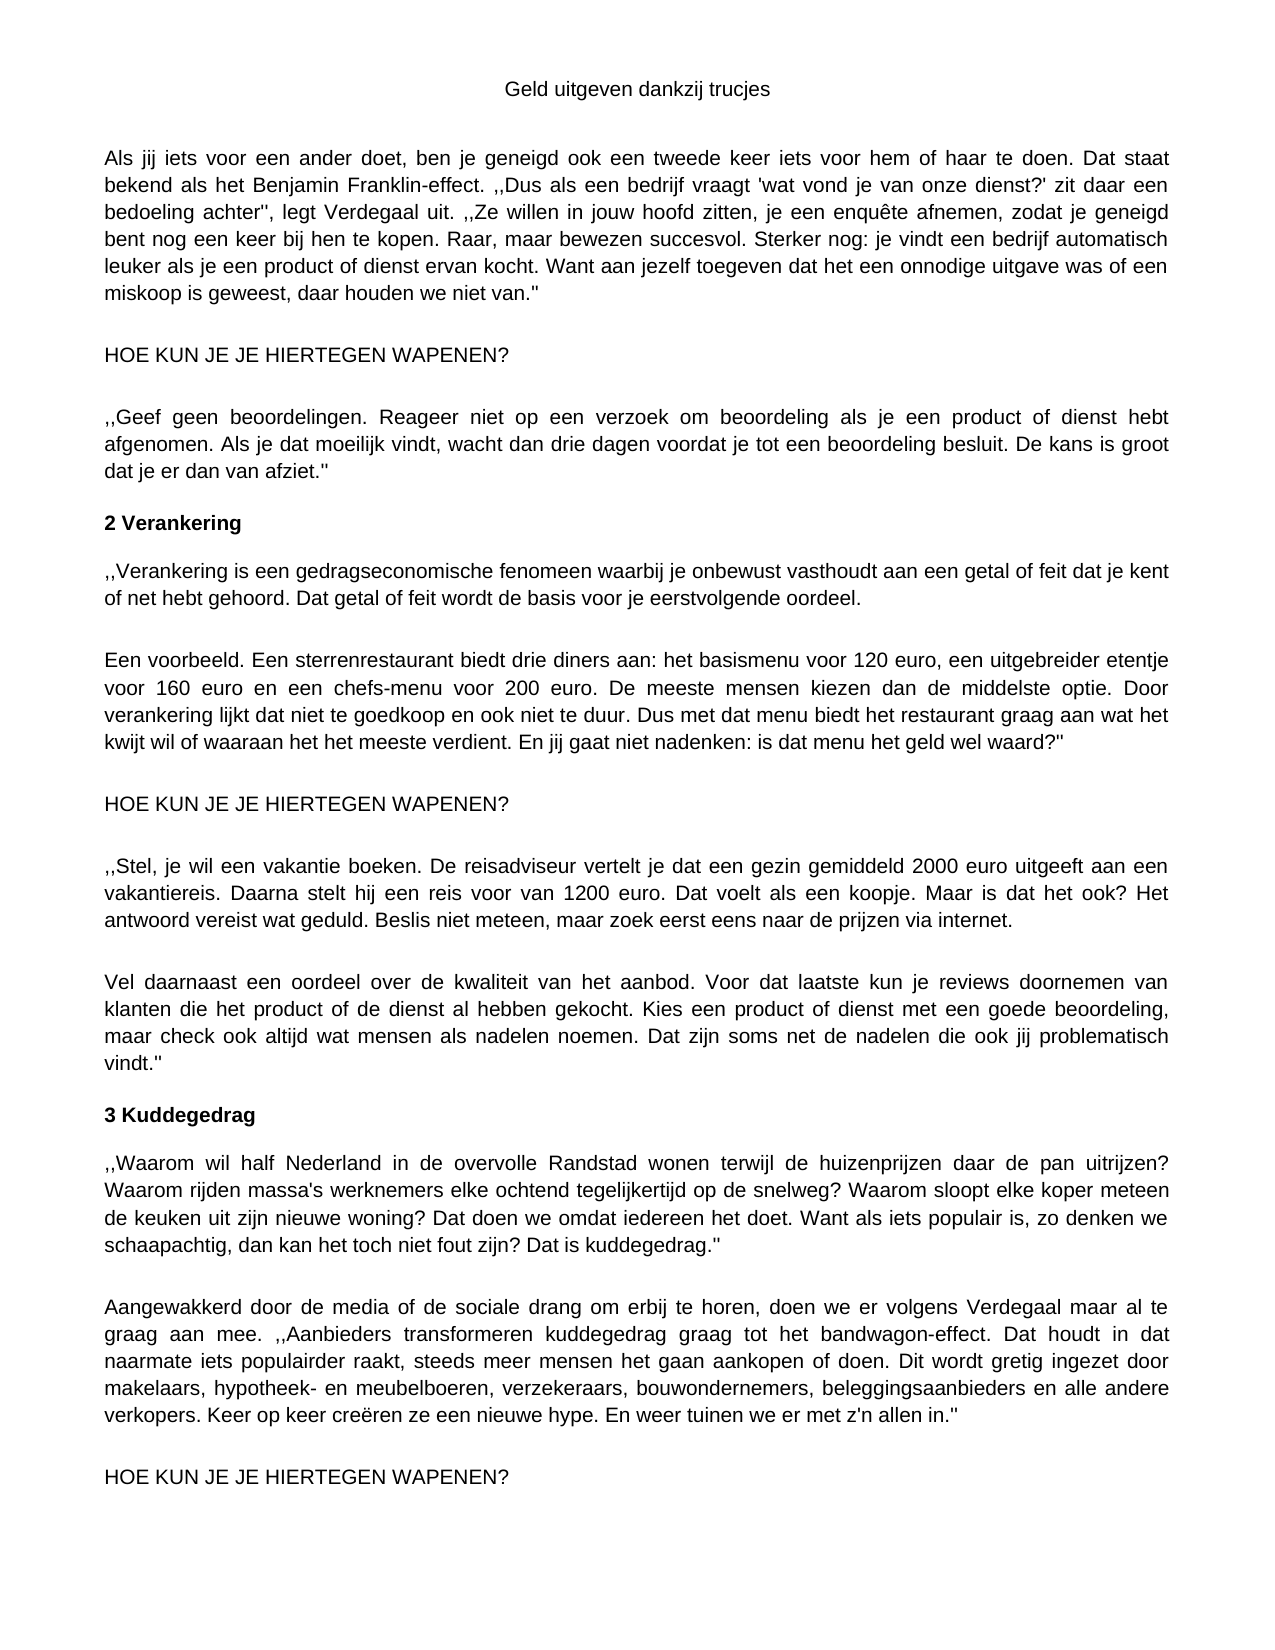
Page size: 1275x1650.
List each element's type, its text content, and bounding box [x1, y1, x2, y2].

text HOE KUN JE JE HIERTEGEN WAPENEN? [104, 1462, 1171, 1489]
text Vel daarnaast een oordeel over de kwaliteit van het aanbod. Voor dat laatste kun je reviews doornemen van klanten die het product of de dienst al hebben gekocht. Kies een product of dienst met een goede beoordeling, maar check ook altijd wat mensen als nadelen noemen. Dat zijn soms net de nadelen die ook jij problematisch vindt.'' [104, 967, 1171, 1075]
text HOE KUN JE JE HIERTEGEN WAPENEN? [104, 340, 1171, 367]
text ,,Stel, je wil een vakantie boeken. De reisadviseur vertelt je dat een gezin gemiddeld 2000 euro uitgeeft aan een vakantiereis. Daarna stelt hij een reis voor van 1200 euro. Dat voelt als een koopje. Maar is dat het ook? Het antwoord vereist wat geduld. Beslis niet meteen, maar zoek eerst eens naar de prijzen via internet. [104, 851, 1171, 932]
text ,,Waarom wil half Nederland in de overvolle Randstad wonen terwijl de huizenprijzen daar de pan uitrijzen? Waarom rijden massa's werknemers elke ochtend tegelijkertijd op de snelweg? Waarom sloopt elke koper meteen de keuken uit zijn nieuwe woning? Dat doen we omdat iedereen het doet. Want als iets populair is, zo denken we schaapachtig, dan kan het toch niet fout zijn? Dat is kuddegedrag.'' [104, 1148, 1171, 1256]
text ,,Geef geen beoordelingen. Reageer niet op een verzoek om beoordeling als je een product of dienst hebt afgenomen. Als je dat moeilijk vindt, wacht dan drie dagen voordat je tot een beoordeling besluit. De kans is groot dat je er dan van afziet.'' [104, 402, 1171, 483]
text Als jij iets voor een ander doet, ben je geneigd ook een tweede keer iets voor hem of haar te doen. Dat staat bekend als het Benjamin Franklin-effect. ,,Dus als een bedrijf vraagt 'wat vond je van onze dienst?' zit daar een bedoeling achter'', legt Verdegaal uit. ,,Ze willen in jouw hoofd zitten, je een enquête afnemen, zodat je geneigd bent nog een keer bij hen te kopen. Raar, maar bewezen succesvol. Sterker nog: je vindt een bedrijf automatisch leuker als je een product of dienst ervan kocht. Want aan jezelf toegeven dat het een onnodige uitgave was of een miskoop is geweest, daar houden we niet van.'' [104, 142, 1171, 305]
text Aangewakkerd door de media of de sociale drang om erbij te horen, doen we er volgens Verdegaal maar al te graag aan mee. ,,Aanbieders transformeren kuddegedrag graag tot het bandwagon-effect. Dat houdt in dat naarmate iets populairder raakt, steeds meer mensen het gaan aankopen of doen. Dit wordt gretig ingezet door makelaars, hypotheek- en meubelboeren, verzekeraars, bouwondernemers, beleggingsaanbieders en alle andere verkopers. Keer op keer creëren ze een nieuwe hype. En weer tuinen we er met z'n allen in.'' [104, 1291, 1171, 1427]
text HOE KUN JE JE HIERTEGEN WAPENEN? [104, 788, 1171, 816]
text 3 Kuddegedrag [104, 1100, 1171, 1127]
text 2 Verankering [104, 508, 1171, 535]
text Een voorbeeld. Een sterrenrestaurant biedt drie diners aan: het basismenu voor 120 euro, een uitgebreider etentje voor 160 euro en een chefs-menu voor 200 euro. De meeste mensen kiezen dan de middelste optie. Door verankering lijkt dat niet te goedkoop en ook niet te duur. Dus met dat menu biedt het restaurant graag aan wat het kwijt wil of waaraan het het meeste verdient. En jij gaat niet nadenken: is dat menu het geld wel waard?'' [104, 645, 1171, 753]
text ,,Verankering is een gedragseconomische fenomeen waarbij je onbewust vasthoudt aan een getal of feit dat je kent of net hebt gehoord. Dat getal of feit wordt de basis voor je eerstvolgende oordeel. [104, 556, 1171, 610]
